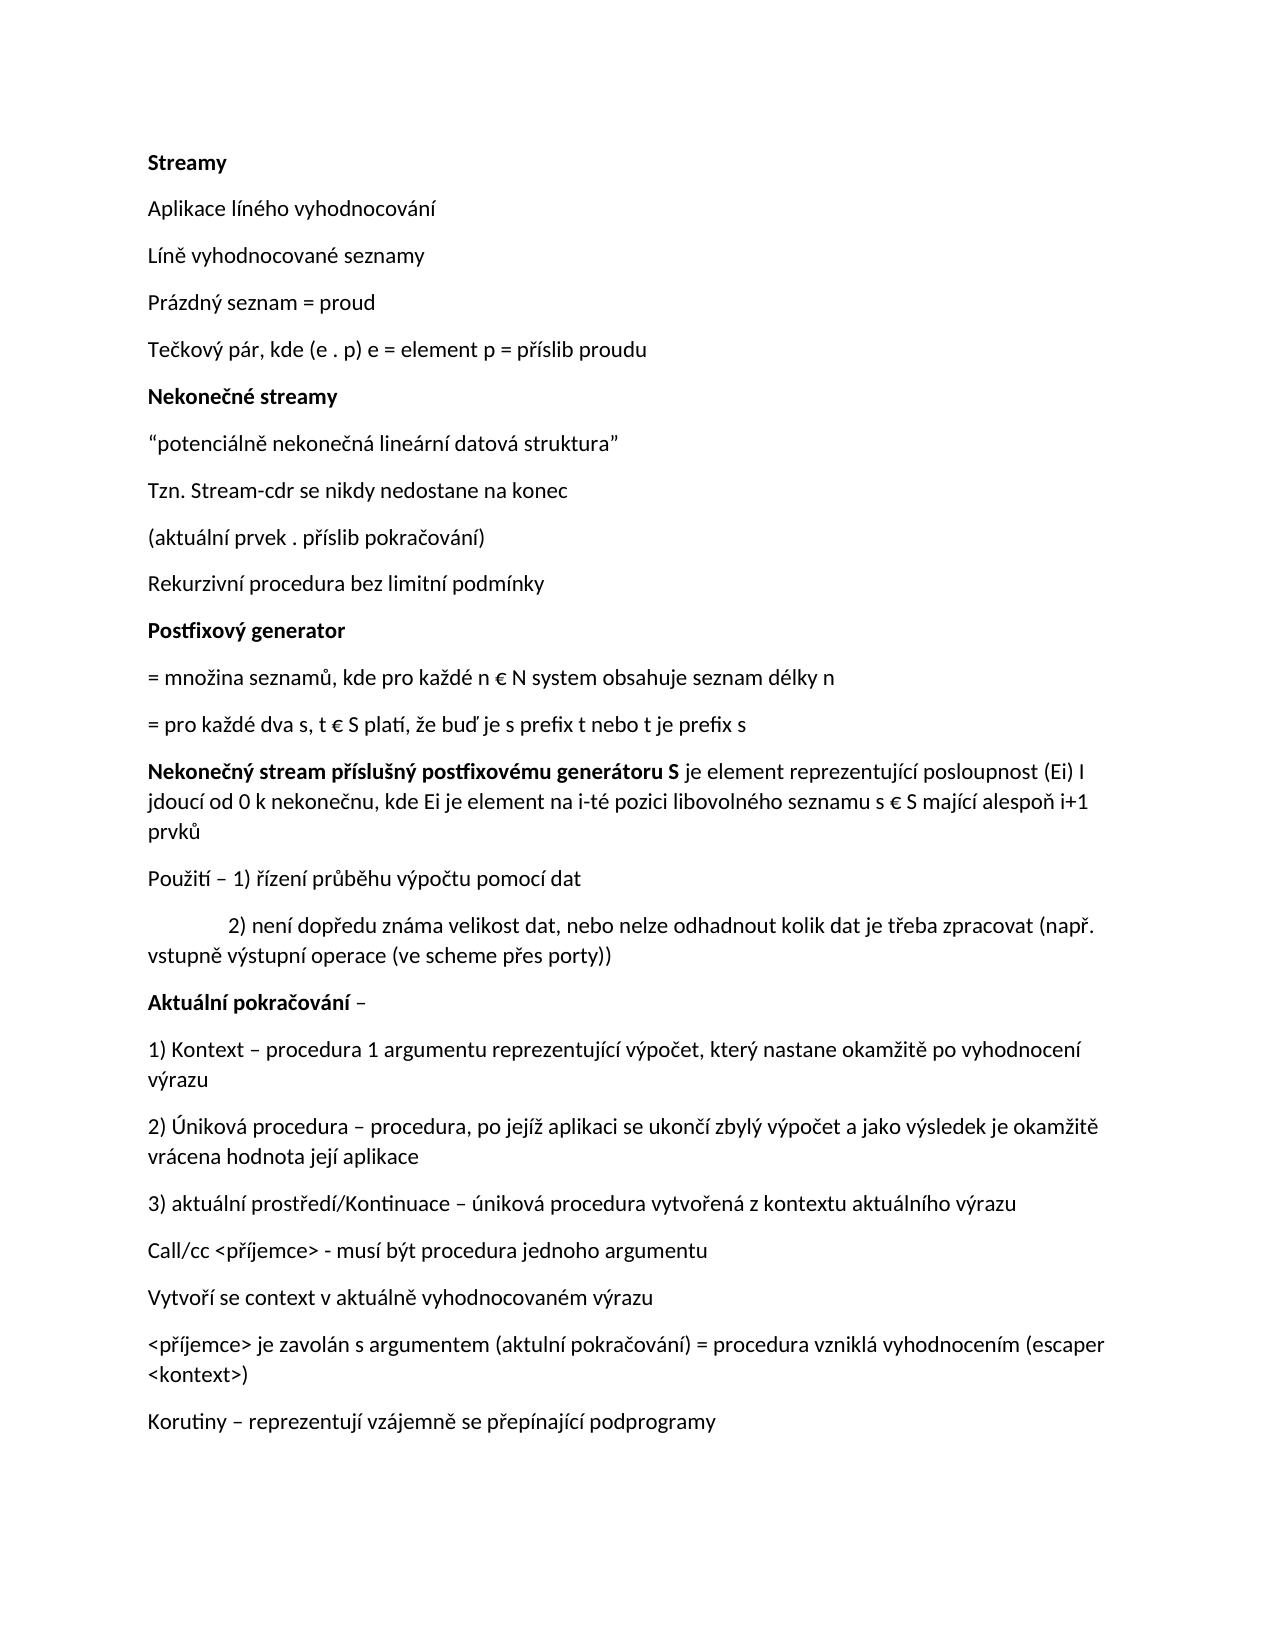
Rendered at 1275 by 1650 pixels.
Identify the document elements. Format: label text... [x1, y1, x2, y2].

text Call/cc <příjemce> - musí být procedura jednoho argumentu [148, 1236, 1127, 1264]
text Postfixový generator [148, 616, 1127, 644]
text = pro každé dva s, t € S platí, že buď je s prefix t nebo t je prefix s [148, 710, 1127, 738]
text = množina seznamů, kde pro každé n € N system obsahuje seznam délky n [148, 663, 1127, 691]
text <příjemce> je zavolán s argumentem (aktulní pokračování) = procedura vzniklá vyhodnocením (escaper <kontext>) [148, 1330, 1127, 1388]
text Tečkový pár, kde (e . p) e = element p = příslib proudu [148, 335, 1127, 363]
text Nekonečný stream příslušný postfixovému generátoru S je element reprezentující posloupnost (Ei) I jdoucí od 0 k nekonečnu, kde Ei je element na i-té pozici libovolného seznamu s € S mající alespoň i+1 prvků [148, 757, 1127, 845]
text Streamy [148, 148, 1127, 176]
text Aplikace líného vyhodnocování [148, 194, 1127, 222]
text Korutiny – reprezentují vzájemně se přepínající podprogramy [148, 1407, 1127, 1435]
text Vytvoří se context v aktuálně vyhodnocovaném výrazu [148, 1283, 1127, 1311]
text Rekurzivní procedura bez limitní podmínky [148, 569, 1127, 597]
text Nekonečné streamy [148, 382, 1127, 410]
text 1) Kontext – procedura 1 argumentu reprezentující výpočet, který nastane okamžitě po vyhodnocení výrazu [148, 1035, 1127, 1093]
text (aktuální prvek . příslib pokračování) [148, 523, 1127, 551]
text Aktuální pokračování – [148, 988, 1127, 1016]
text Prázdný seznam = proud [148, 288, 1127, 316]
text Líně vyhodnocované seznamy [148, 241, 1127, 269]
text 2) Úniková procedura – procedura, po jejíž aplikaci se ukončí zbylý výpočet a jako výsledek je okamžitě vrácena hodnota její aplikace [148, 1112, 1127, 1170]
text Tzn. Stream-cdr se nikdy nedostane na konec [148, 476, 1127, 504]
text Použití – 1) řízení průběhu výpočtu pomocí dat [148, 864, 1127, 892]
text 3) aktuální prostředí/Kontinuace – úniková procedura vytvořená z kontextu aktuálního výrazu [148, 1189, 1127, 1217]
text 2) není dopředu známa velikost dat, nebo nelze odhadnout kolik dat je třeba zpracovat (např. vstupně výstupní operace (ve scheme přes porty)) [148, 911, 1127, 969]
text “potenciálně nekonečná lineární datová struktura” [148, 429, 1127, 457]
